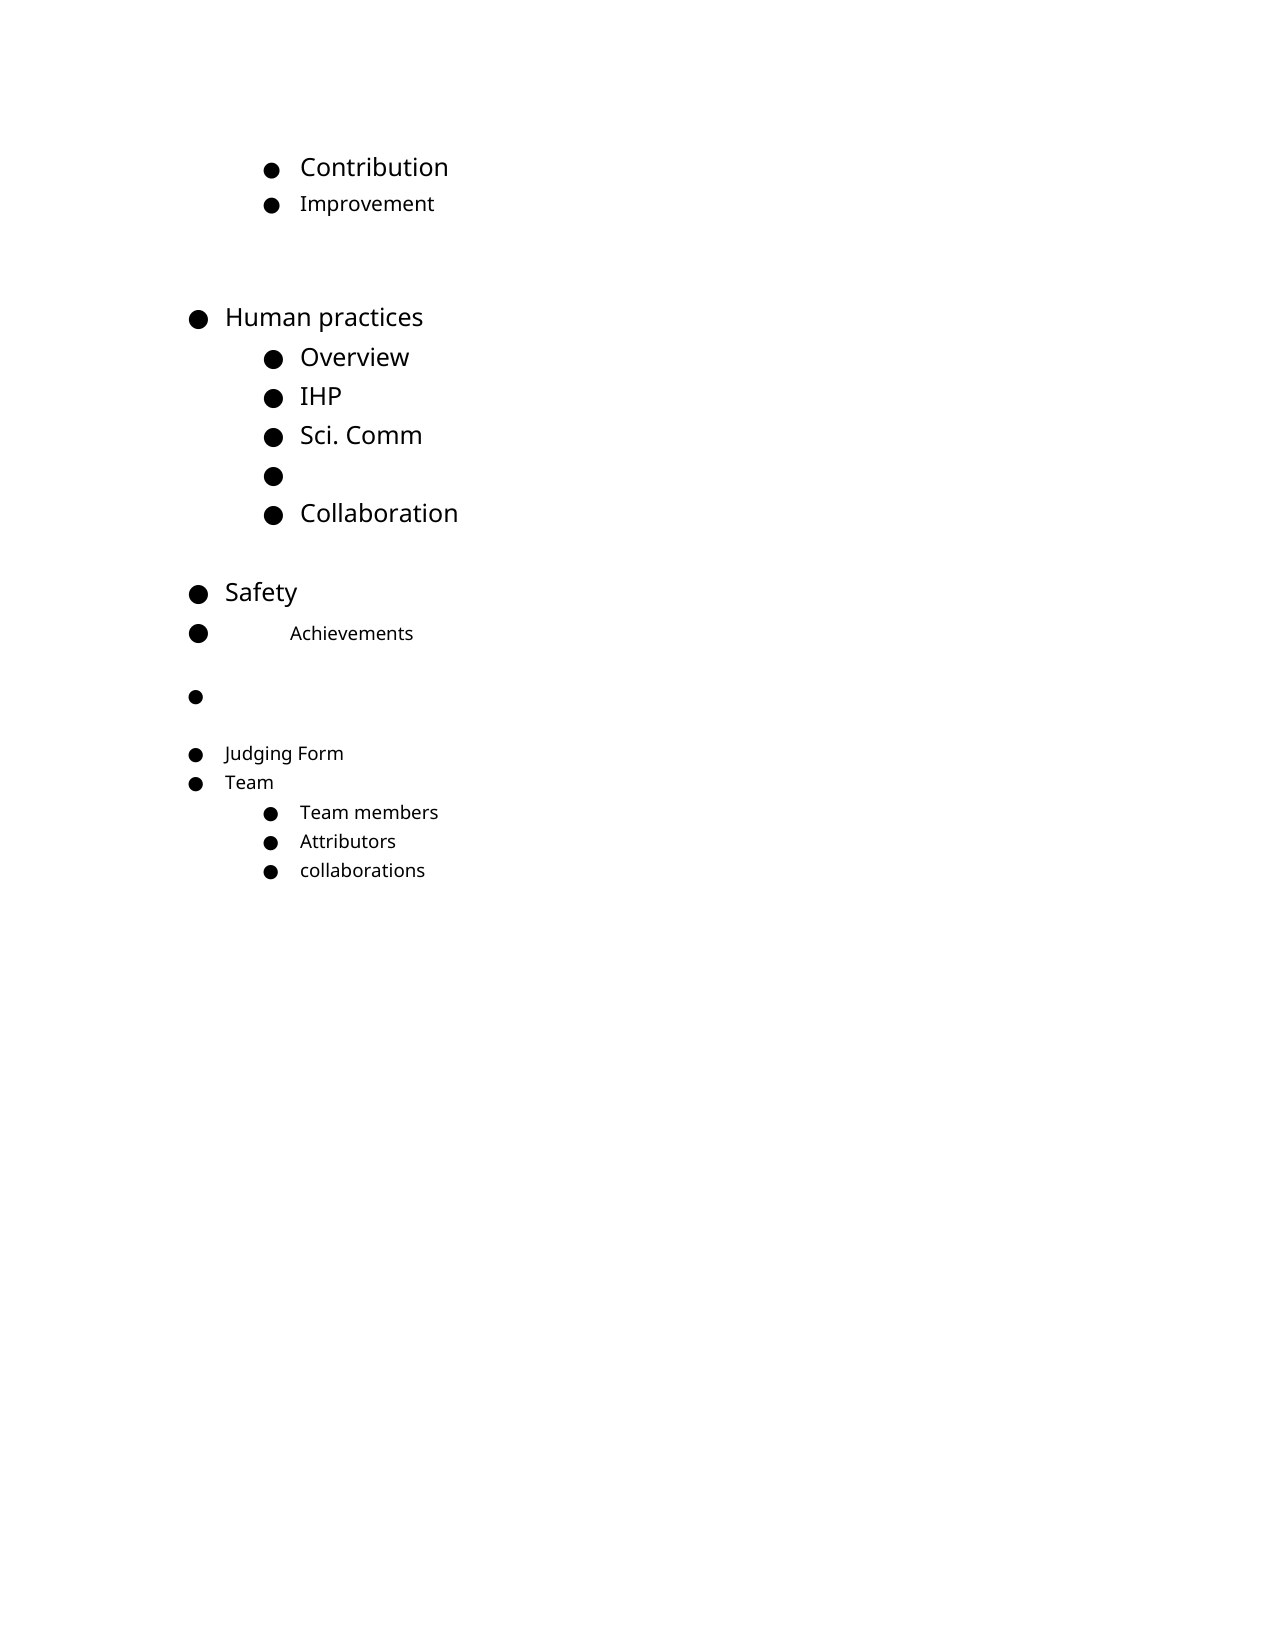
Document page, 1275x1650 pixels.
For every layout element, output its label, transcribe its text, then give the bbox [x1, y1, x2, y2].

list Human practices [187, 300, 1125, 334]
list Contribution [262, 150, 1125, 184]
list Achievements [187, 613, 1125, 647]
list IHP [262, 378, 1125, 412]
list Attributors [262, 828, 1125, 854]
list collaborations [262, 857, 1125, 883]
list Sci. Comm [262, 418, 1125, 452]
list Team members [262, 799, 1125, 824]
list Overview [262, 339, 1125, 373]
list Safety [187, 574, 1125, 608]
list Judging Form [187, 740, 1125, 766]
list Improvement [262, 189, 1125, 218]
list Collaboration [262, 496, 1125, 530]
list Team [187, 770, 1125, 795]
